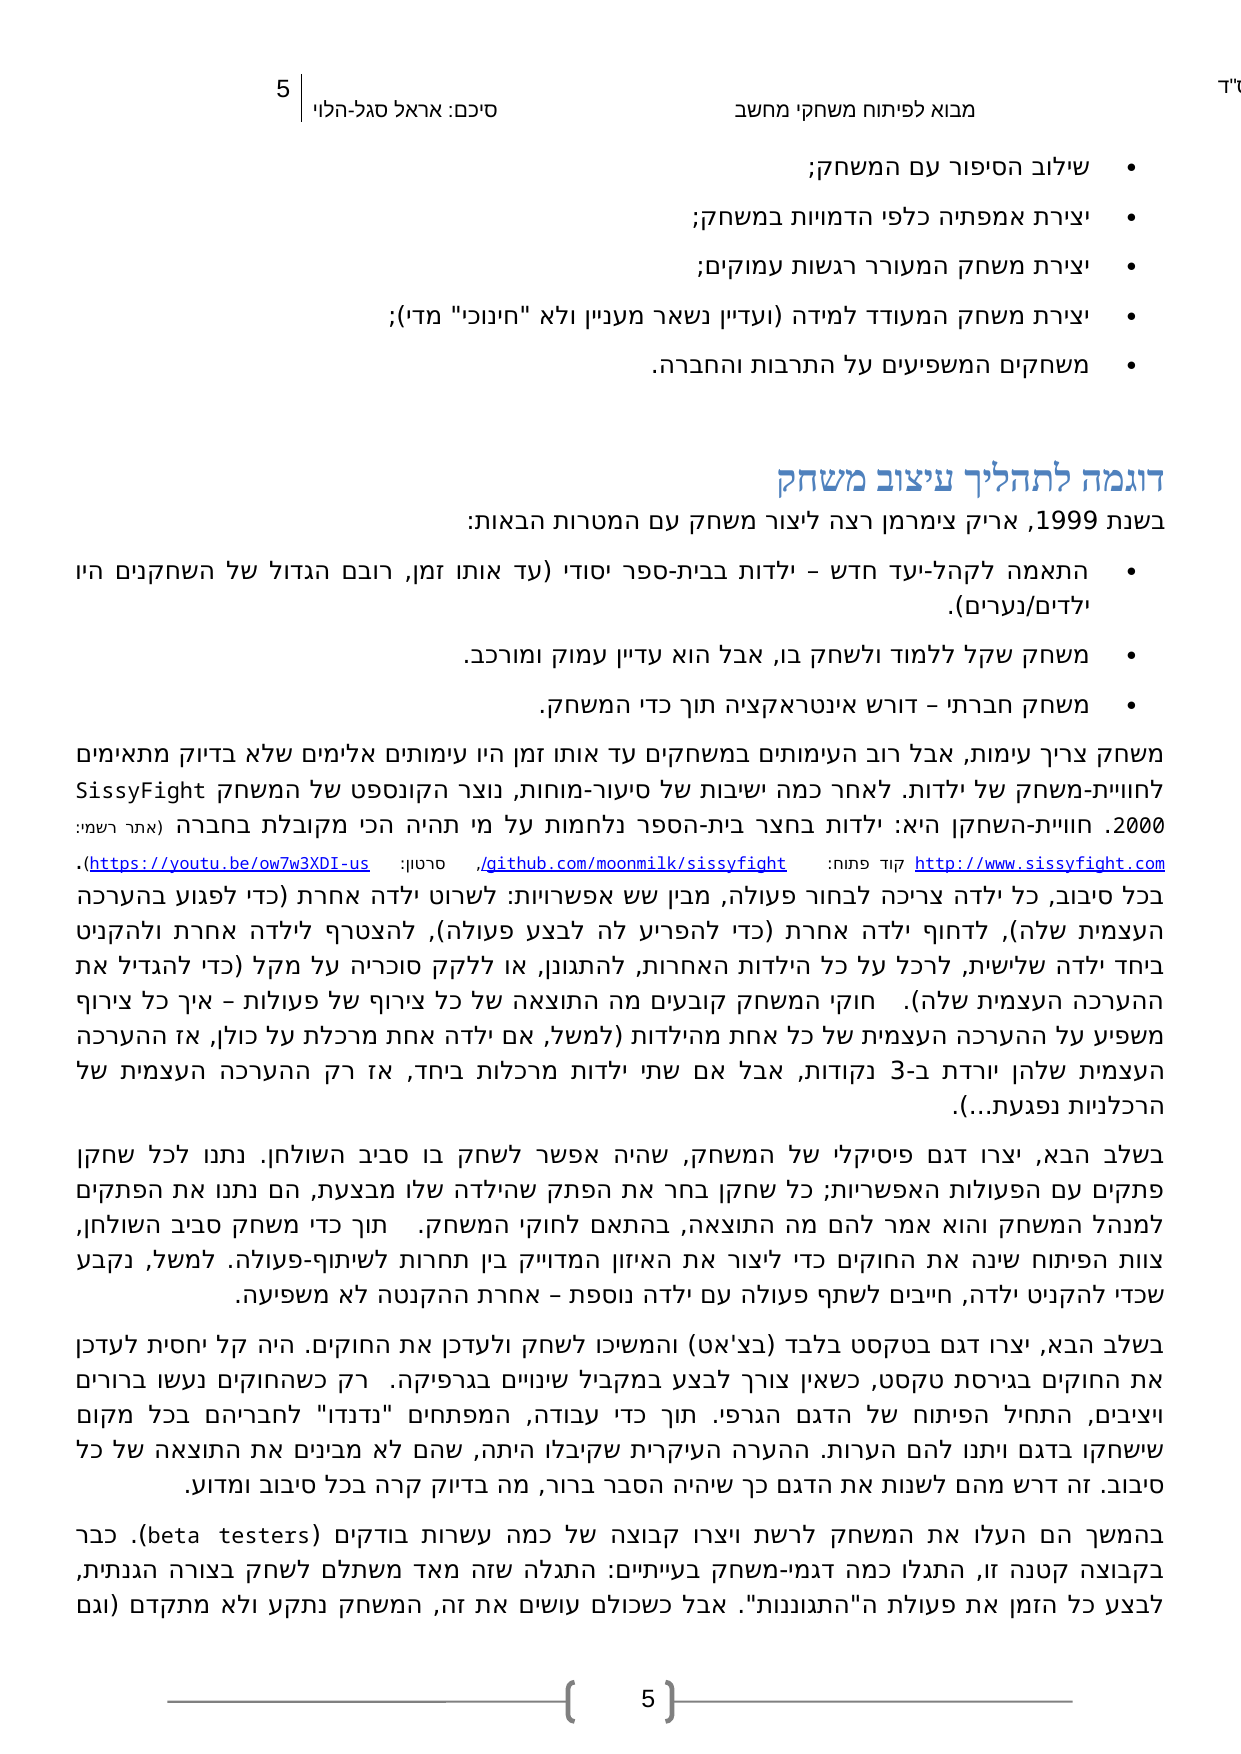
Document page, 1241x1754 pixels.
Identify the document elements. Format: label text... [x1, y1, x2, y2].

text בשלב הבא, יצרו דגם בטקסט בלבד (בצ'אט) והמשיכו לשחק ולעדכן את החוקים. היה קל יחסית לעדכן את החוקים בגירסת טקסט, כשאין צורך לבצע במקביל שינויים בגרפיקה. רק כשהחוקים נעשו ברורים ויציבים, התחיל הפיתוח של הדגם הגרפי. תוך כדי עבודה, המפתחים "נדנדו" לחבריהם בכל מקום שישחקו בדגם ויתנו להם הערות. ההערה העיקרית שקיבלו היתה, שהם לא מבינים את התוצאה של כל סיבוב. זה דרש מהם לשנות את הדגם כך שיהיה הסבר ברור, מה בדיוק קרה בכל סיבוב ומדוע. [75, 1330, 1165, 1499]
text בשנת 1999, אריק צימרמן רצה ליצור משחק עם המטרות הבאות: [75, 506, 1165, 535]
list משחקים המשפיעים על התרבות והחברה. [75, 351, 1128, 380]
subtitle דוגמה לתהליך עיצוב משחק [75, 457, 1165, 500]
list יצירת משחק המעודד למידה (ועדיין נשאר מעניין ולא "חינוכי" מדי); [75, 301, 1128, 330]
list יצירת משחק המעורר רגשות עמוקים; [75, 251, 1128, 281]
list יצירת אמפתיה כלפי הדמויות במשחק; [75, 202, 1128, 231]
text בשלב הבא, יצרו דגם פיסיקלי של המשחק, שהיה אפשר לשחק בו סביב השולחן. נתנו לכל שחקן פתקים עם הפעולות האפשריות; כל שחקן בחר את הפתק שהילדה שלו מבצעת, הם נתנו את הפתקים למנהל המשחק והוא אמר להם מה התוצאה, בהתאם לחוקי המשחק. תוך כדי משחק סביב השולחן, צוות הפיתוח שינה את החוקים כדי ליצור את האיזון המדוייק בין תחרות לשיתוף-פעולה. למשל, נקבע שכדי להקניט ילדה, חייבים לשתף פעולה עם ילדה נוספת – אחרת ההקנטה לא משפיעה. [75, 1141, 1165, 1310]
list משחק חברתי – דורש אינטראקציה תוך כדי המשחק. [75, 690, 1128, 719]
list שילוב הסיפור עם המשחק; [75, 152, 1128, 181]
list התאמה לקהל-יעד חדש – ילדות בבית-ספר יסודי (עד אותו זמן, רובם הגדול של השחקנים היו ילדים/נערים). [75, 556, 1128, 620]
text משחק צריך עימות, אבל רוב העימותים במשחקים עד אותו זמן היו עימותים אלימים שלא בדיוק מתאימים לחוויית-משחק של ילדות. לאחר כמה ישיבות של סיעור-מוחות, נוצר הקונספט של המשחק SissyFight 2000. חוויית-השחקן היא: ילדות בחצר בית-הספר נלחמות על מי תהיה הכי מקובלת בחברה (אתר רשמי: http://www.sissyfight.com קוד פתוח: github.com/moonmilk/sissyfight/, סרטון: https://youtu.be/ow7w3XDI-us). בכל סיבוב, כל ילדה צריכה לבחור פעולה, מבין שש אפשרויות: לשרוט ילדה אחרת (כדי לפגוע בהערכה העצמית שלה), לדחוף ילדה אחרת (כדי להפריע לה לבצע פעולה), להצטרף לילדה אחרת ולהקניט ביחד ילדה שלישית, לרכל על כל הילדות האחרות, להתגונן, או ללקק סוכריה על מקל (כדי להגדיל את ההערכה העצמית שלה). חוקי המשחק קובעים מה התוצאה של כל צירוף של פעולות – איך כל צירוף משפיע על ההערכה העצמית של כל אחת מהילדות (למשל, אם ילדה אחת מרכלת על כולן, אז ההערכה העצמית שלהן יורדת ב-3 נקודות, אבל אם שתי ילדות מרכלות ביחד, אז רק ההערכה העצמית של הרכלניות נפגעת...). [75, 739, 1165, 1120]
list משחק שקל ללמוד ולשחק בו, אבל הוא עדיין עמוק ומורכב. [75, 640, 1128, 669]
